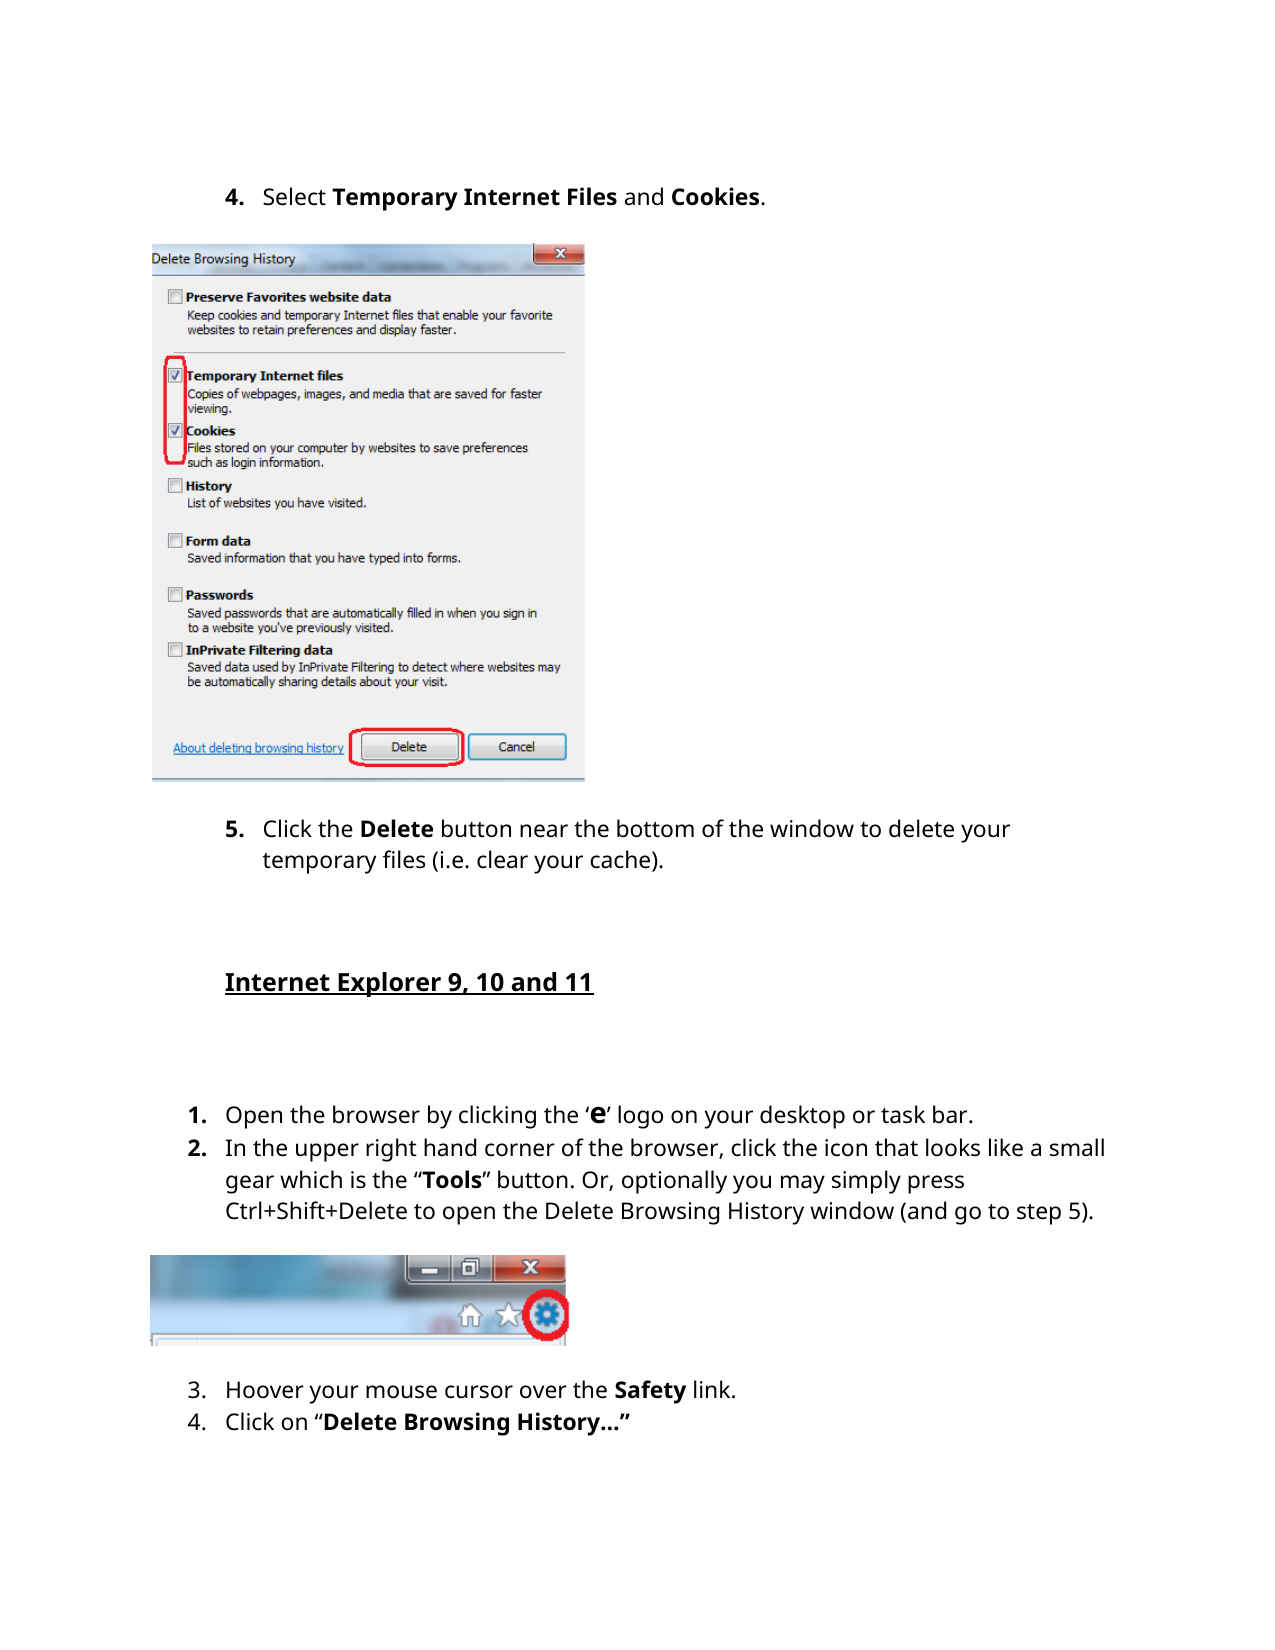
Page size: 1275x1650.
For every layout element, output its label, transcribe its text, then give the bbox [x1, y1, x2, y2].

list In the upper right hand corner of the browser, click the icon that looks like a small gear which is the “Tools” button. Or, optionally you may simply press Ctrl+Shift+Delete to open the Delete Browsing History window (and go to step 5). [187, 1132, 1125, 1226]
list Click on “Delete Browsing History…” [187, 1406, 1125, 1437]
text Internet Explorer 9, 10 and 11 [150, 964, 1125, 998]
list Hoover your mouse cursor over the Safety link. [187, 1374, 1125, 1406]
list Click the Delete button near the bottom of the window to delete your temporary files (i.e. clear your cache). [225, 813, 1125, 875]
picture [150, 241, 587, 784]
picture [150, 1255, 577, 1346]
list Open the browser by clicking the ‘e’ logo on your desktop or task bar. [187, 1093, 1125, 1132]
list Select Temporary Internet Files and Cookies. [225, 181, 1125, 212]
